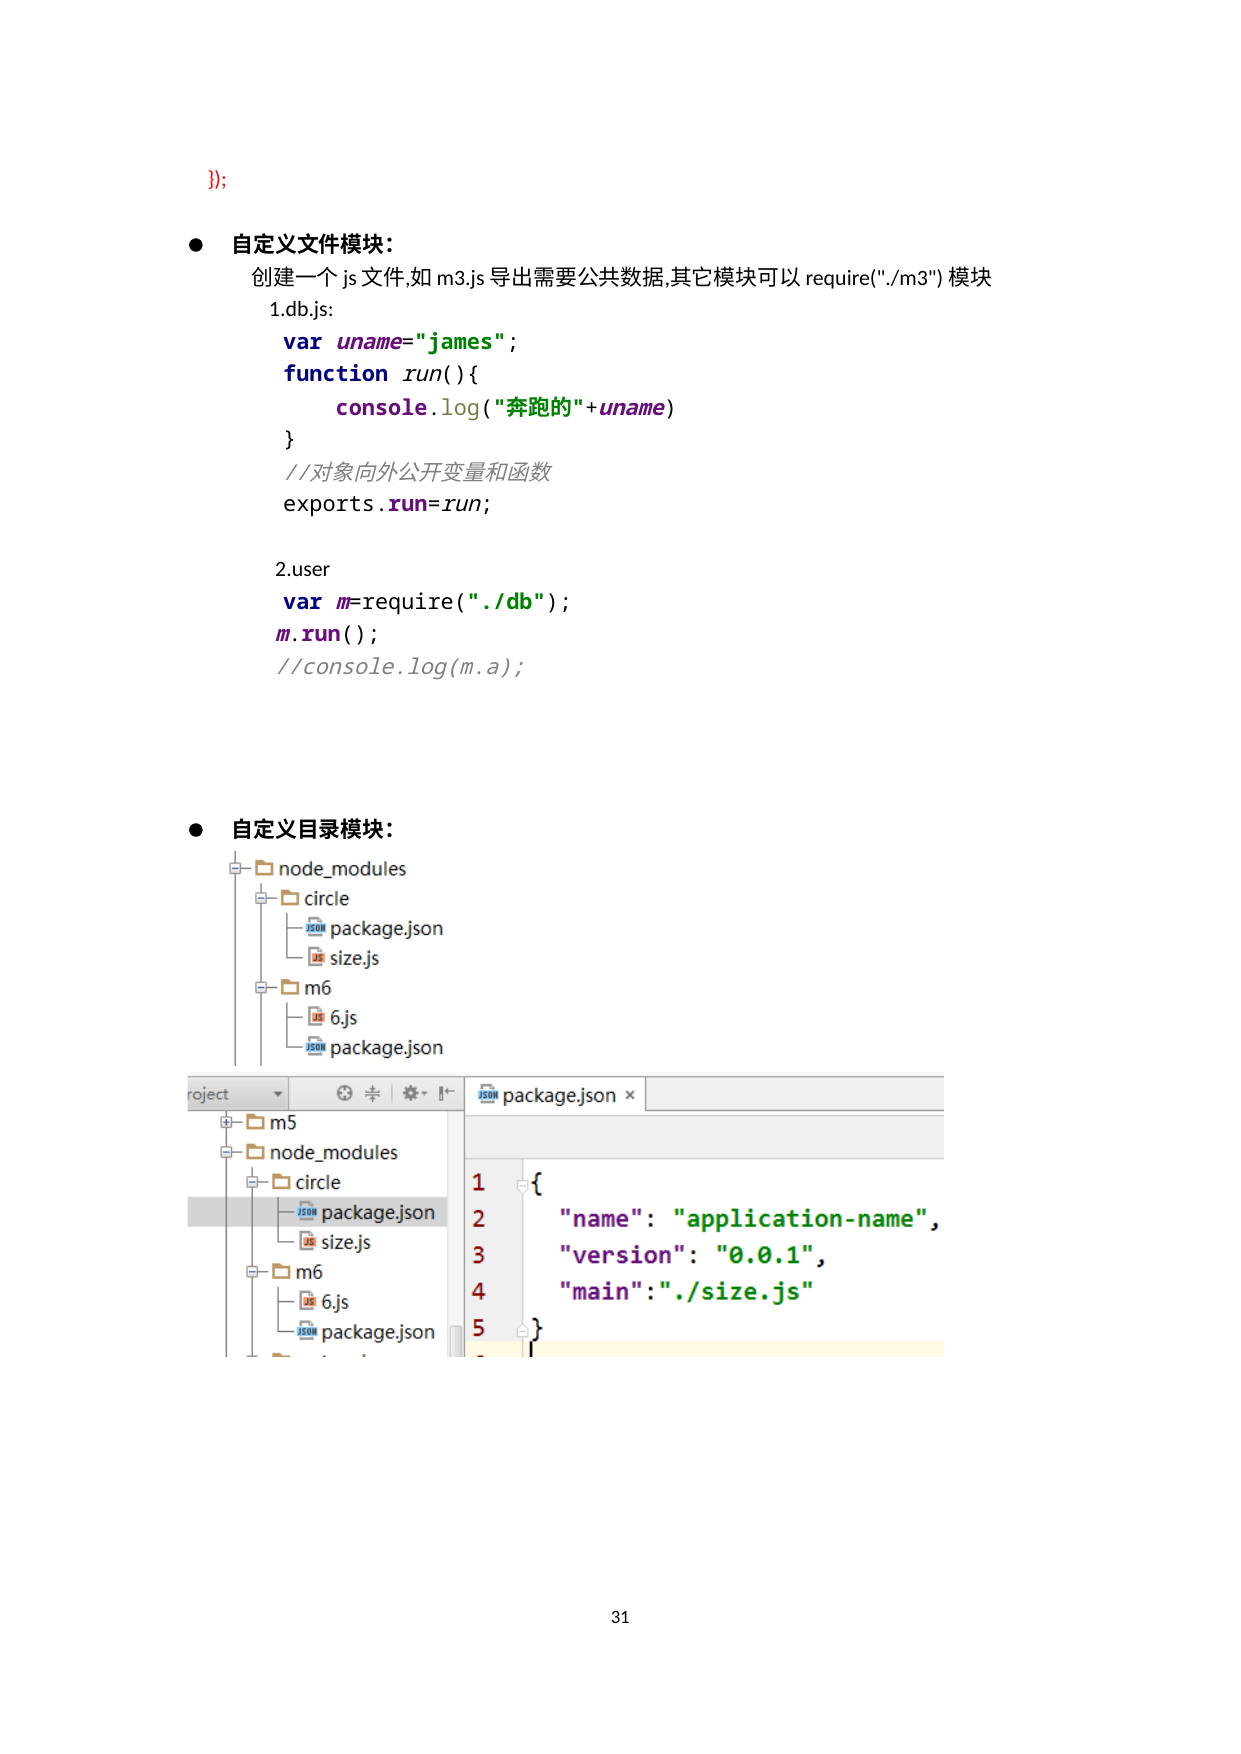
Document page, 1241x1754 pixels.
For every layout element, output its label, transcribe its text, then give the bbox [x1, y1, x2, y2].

picture [187, 851, 494, 1066]
picture [187, 1072, 944, 1357]
text var m=require("./db"); m.run(); //console.log(m.a); [275, 584, 1053, 682]
list 2.user [231, 552, 1053, 584]
list 自定义目录模块： [187, 812, 1053, 844]
text 创建一个js文件,如m3.js 导出需要公共数据,其它模块可以require("./m3") 模块 [187, 259, 1053, 292]
list 1.db.js: [269, 292, 1053, 324]
text }); [187, 162, 1053, 194]
list 自定义文件模块： [187, 227, 1053, 259]
text var uname="james"; function run(){ console.log("奔跑的"+uname) } //对象向外公开变量和函数 exports.run=run; [283, 324, 1053, 519]
